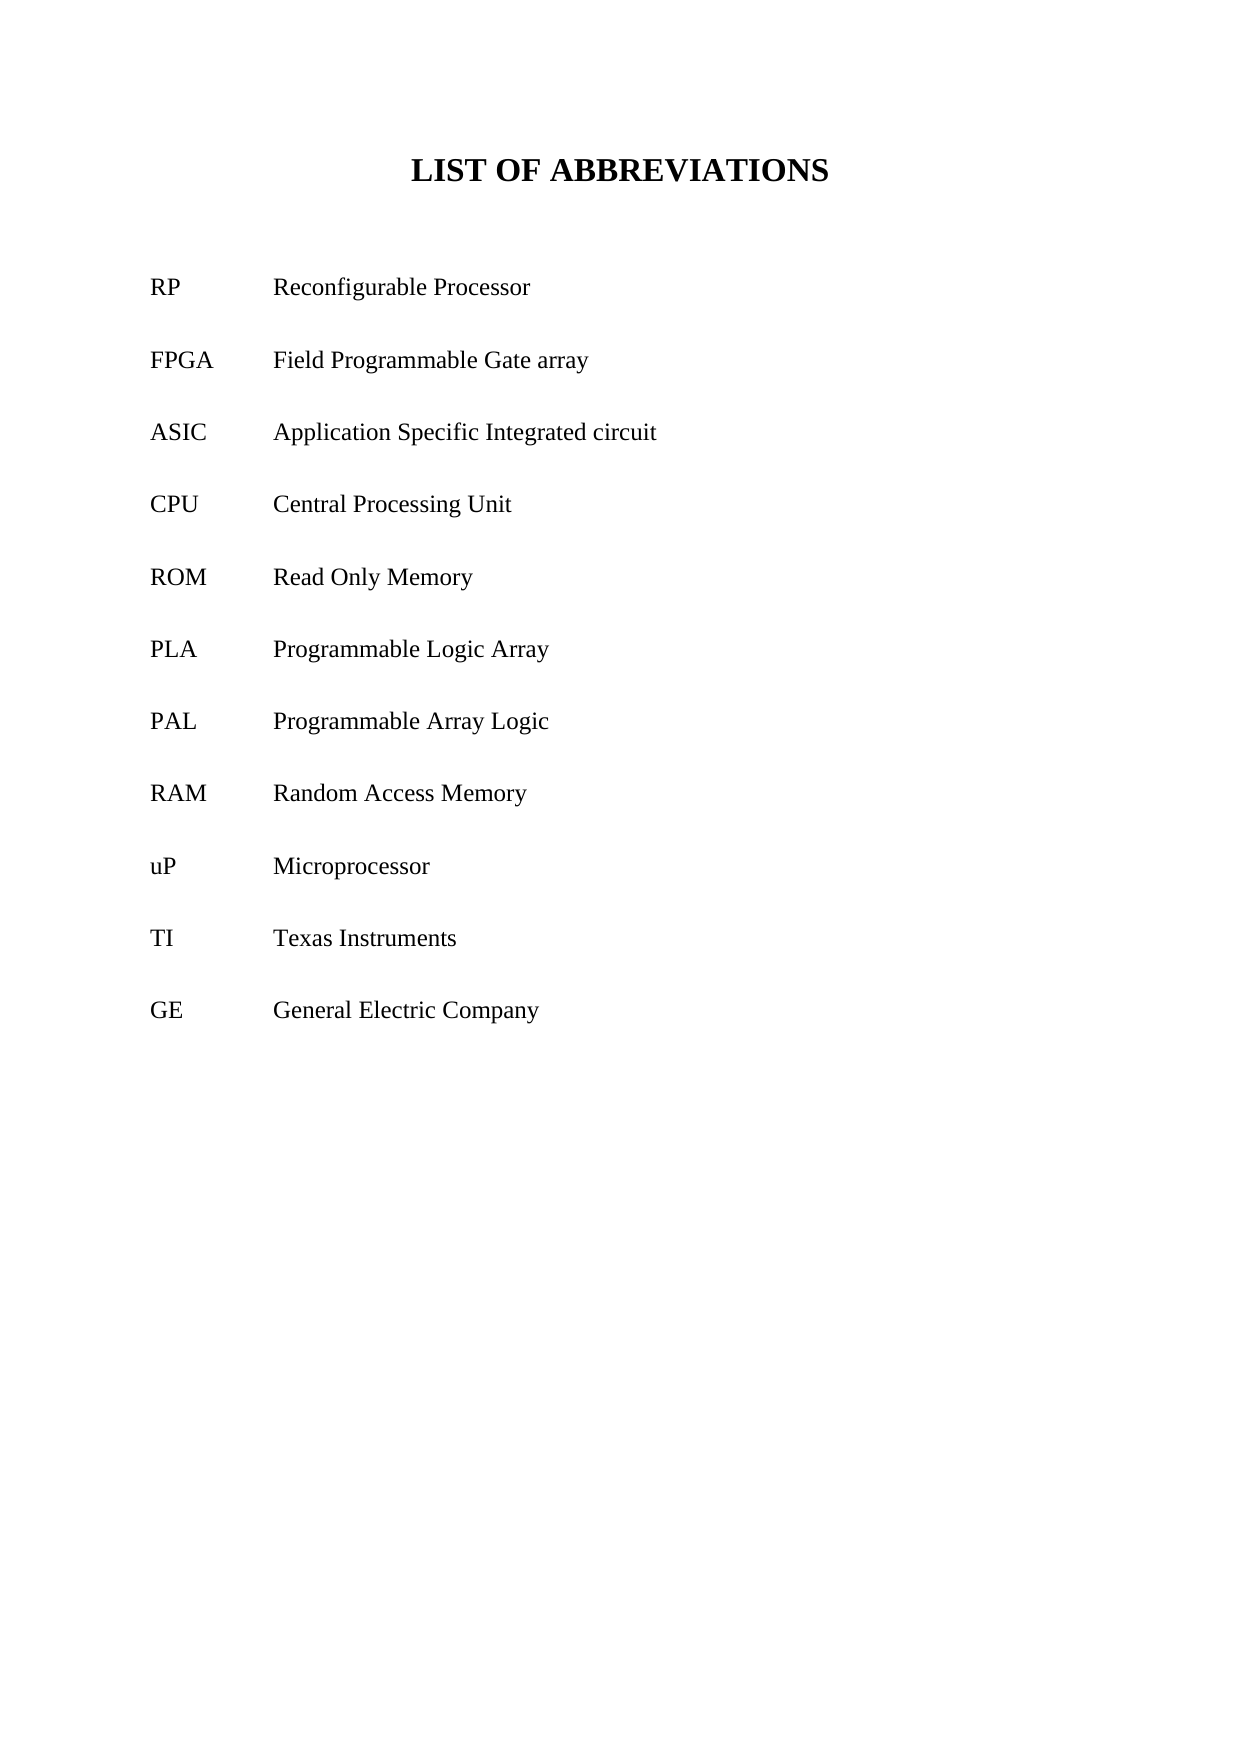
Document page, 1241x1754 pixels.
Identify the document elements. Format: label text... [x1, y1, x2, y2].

text uP Microprocessor [150, 851, 1090, 879]
text PAL Programmable Array Logic [150, 706, 1090, 735]
text CPU Central Processing Unit [150, 489, 1090, 518]
text GE General Electric Company [150, 995, 1090, 1024]
text RAM Random Access Memory [150, 778, 1090, 807]
text ASIC Application Specific Integrated circuit [150, 417, 1090, 446]
text FPGA Field Programmable Gate array [150, 345, 1090, 373]
text TI Texas Instruments [150, 923, 1090, 952]
text ROM Read Only Memory [150, 562, 1090, 590]
text PLA Programmable Logic Array [150, 634, 1090, 663]
text RP Reconfigurable Processor [150, 272, 1090, 301]
text LIST OF ABBREVIATIONS [150, 150, 1090, 188]
